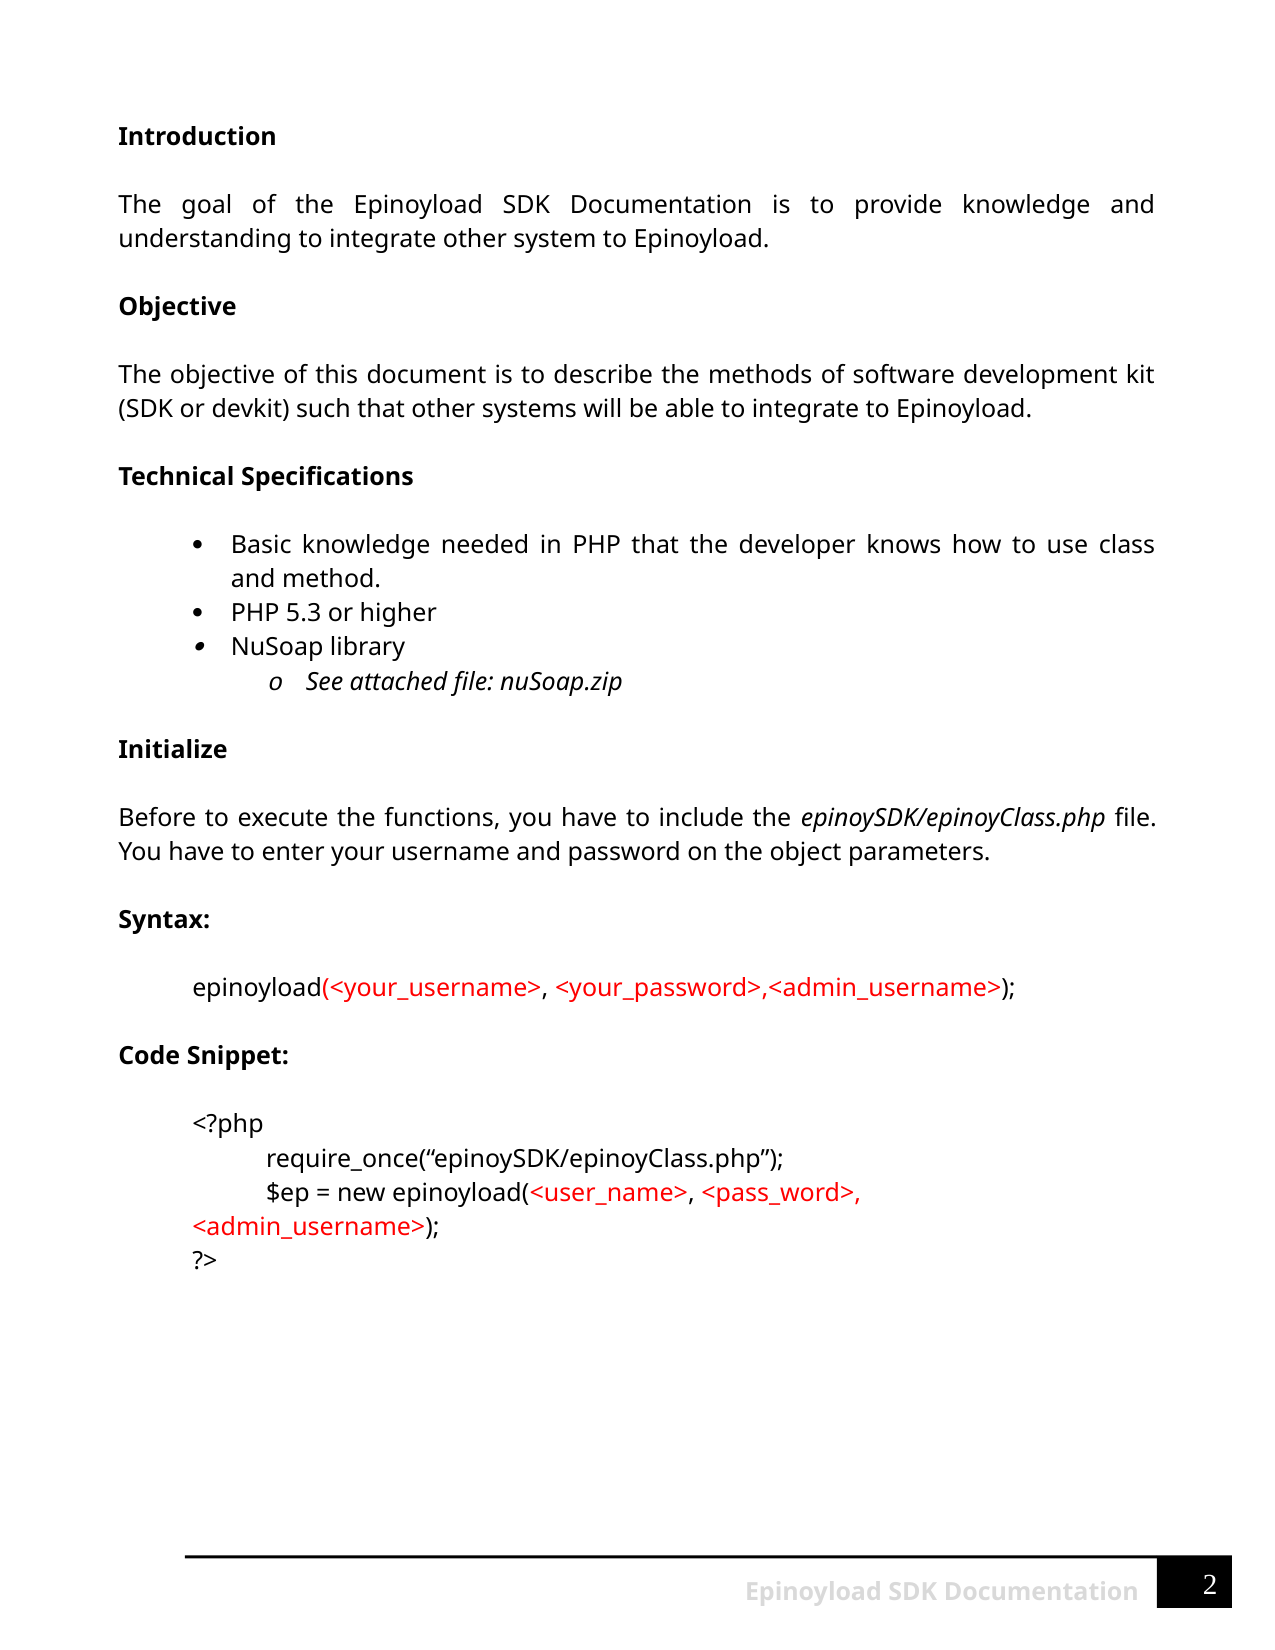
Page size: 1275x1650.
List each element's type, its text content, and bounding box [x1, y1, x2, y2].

text Objective [118, 288, 1157, 322]
text Before to execute the functions, you have to include the epinoySDK/epinoyClass.php file. You have to enter your username and password on the object parameters. [118, 799, 1157, 868]
text The objective of this document is to describe the methods of software development kit (SDK or devkit) such that other systems will be able to integrate to Epinoyload. [118, 357, 1157, 425]
text The goal of the Epinoyload SDK Documentation is to provide knowledge and understanding to integrate other system to Epinoyload. [118, 186, 1157, 254]
list NuSoap library [193, 629, 1157, 663]
text Initialize [118, 731, 1157, 766]
text $ep = new epinoyload(<user_name>, <pass_word>, <admin_username>); [118, 1174, 1157, 1242]
list PHP 5.3 or higher [193, 595, 1157, 629]
text require_once(“epinoySDK/epinoyClass.php”); [118, 1140, 1157, 1174]
text epinoyload(<your_username>, <your_password>,<admin_username>); [118, 970, 1157, 1004]
text Technical Specifications [118, 459, 1157, 493]
text ?> [118, 1242, 1157, 1276]
text Code Snippet: [118, 1038, 1157, 1072]
text Introduction [118, 118, 1157, 152]
list Basic knowledge needed in PHP that the developer knows how to use class and method. [193, 527, 1157, 595]
list See attached file: nuSoap.zip [268, 663, 1157, 697]
text <?php [118, 1106, 1157, 1140]
text Syntax: [118, 902, 1157, 936]
